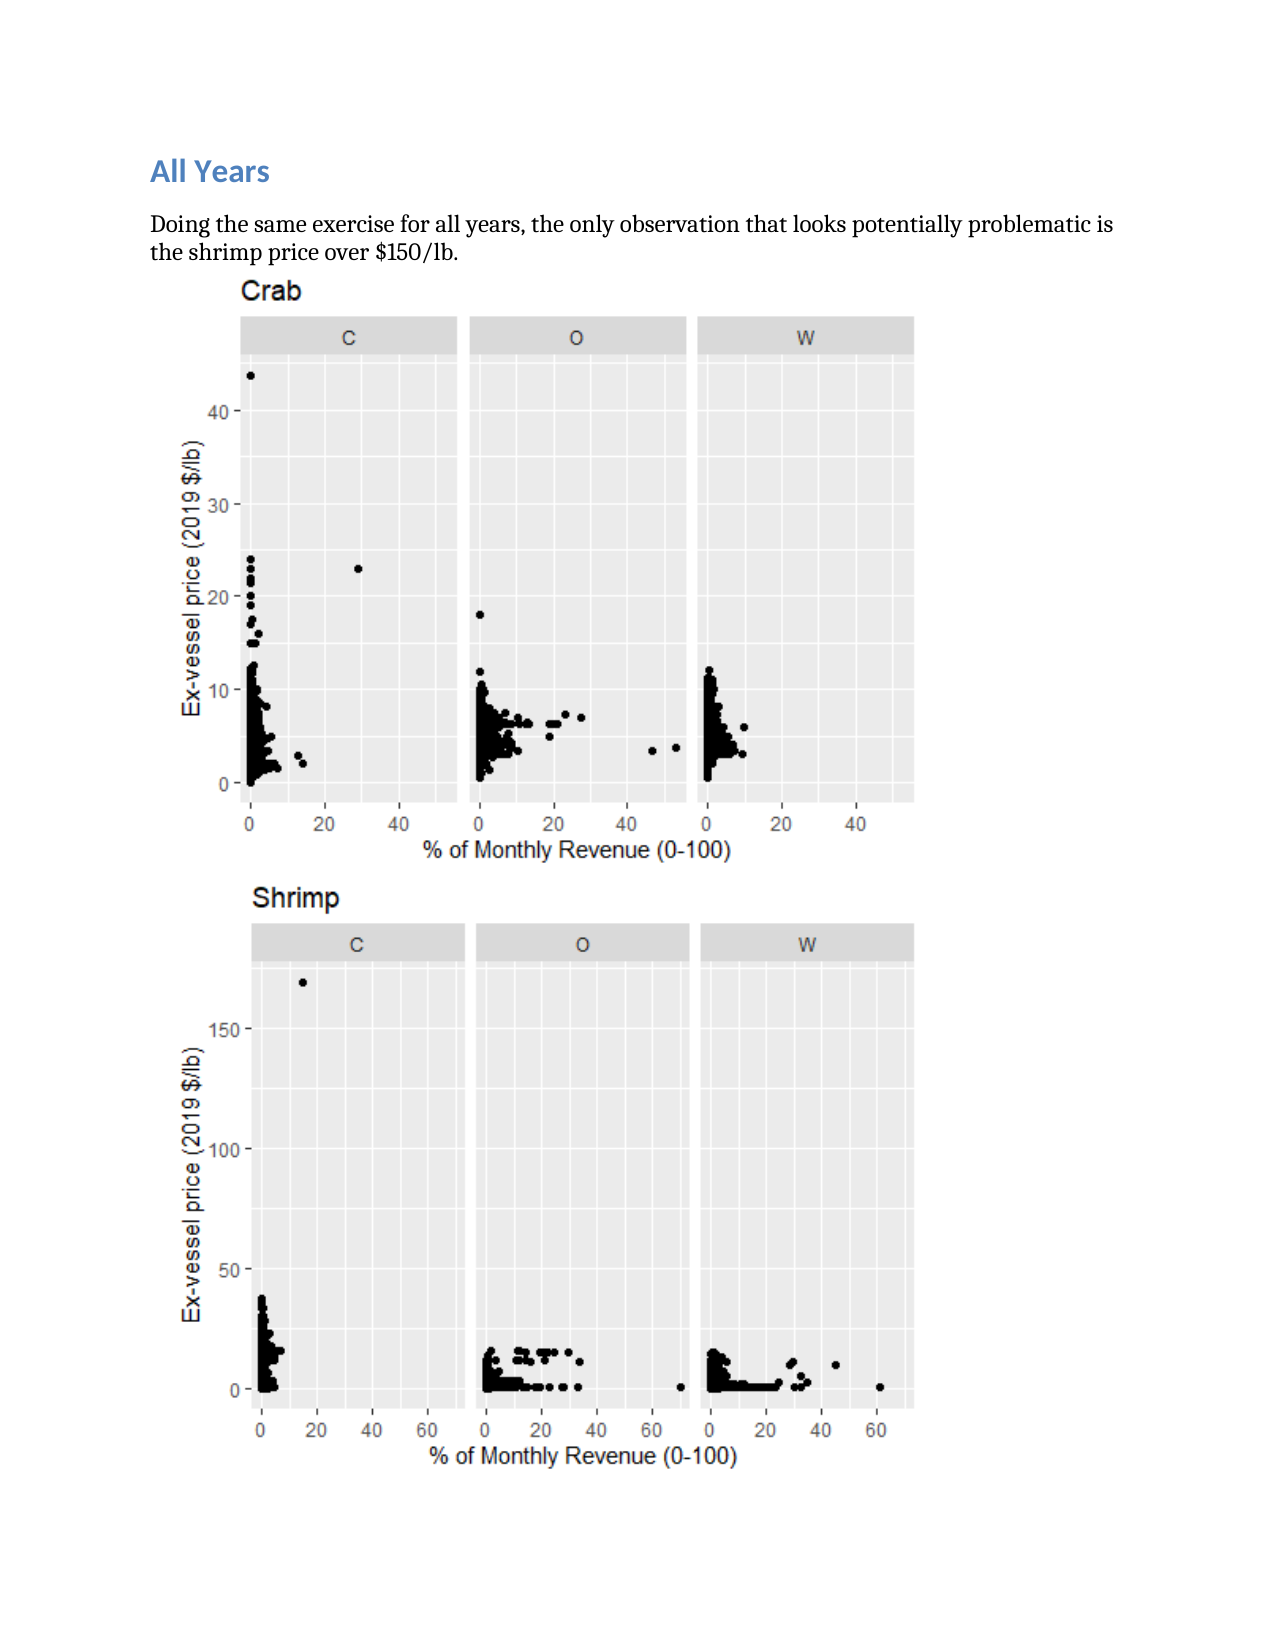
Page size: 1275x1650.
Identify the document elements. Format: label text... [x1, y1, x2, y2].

subtitle All Years [150, 150, 1125, 191]
picture [168, 267, 927, 1480]
